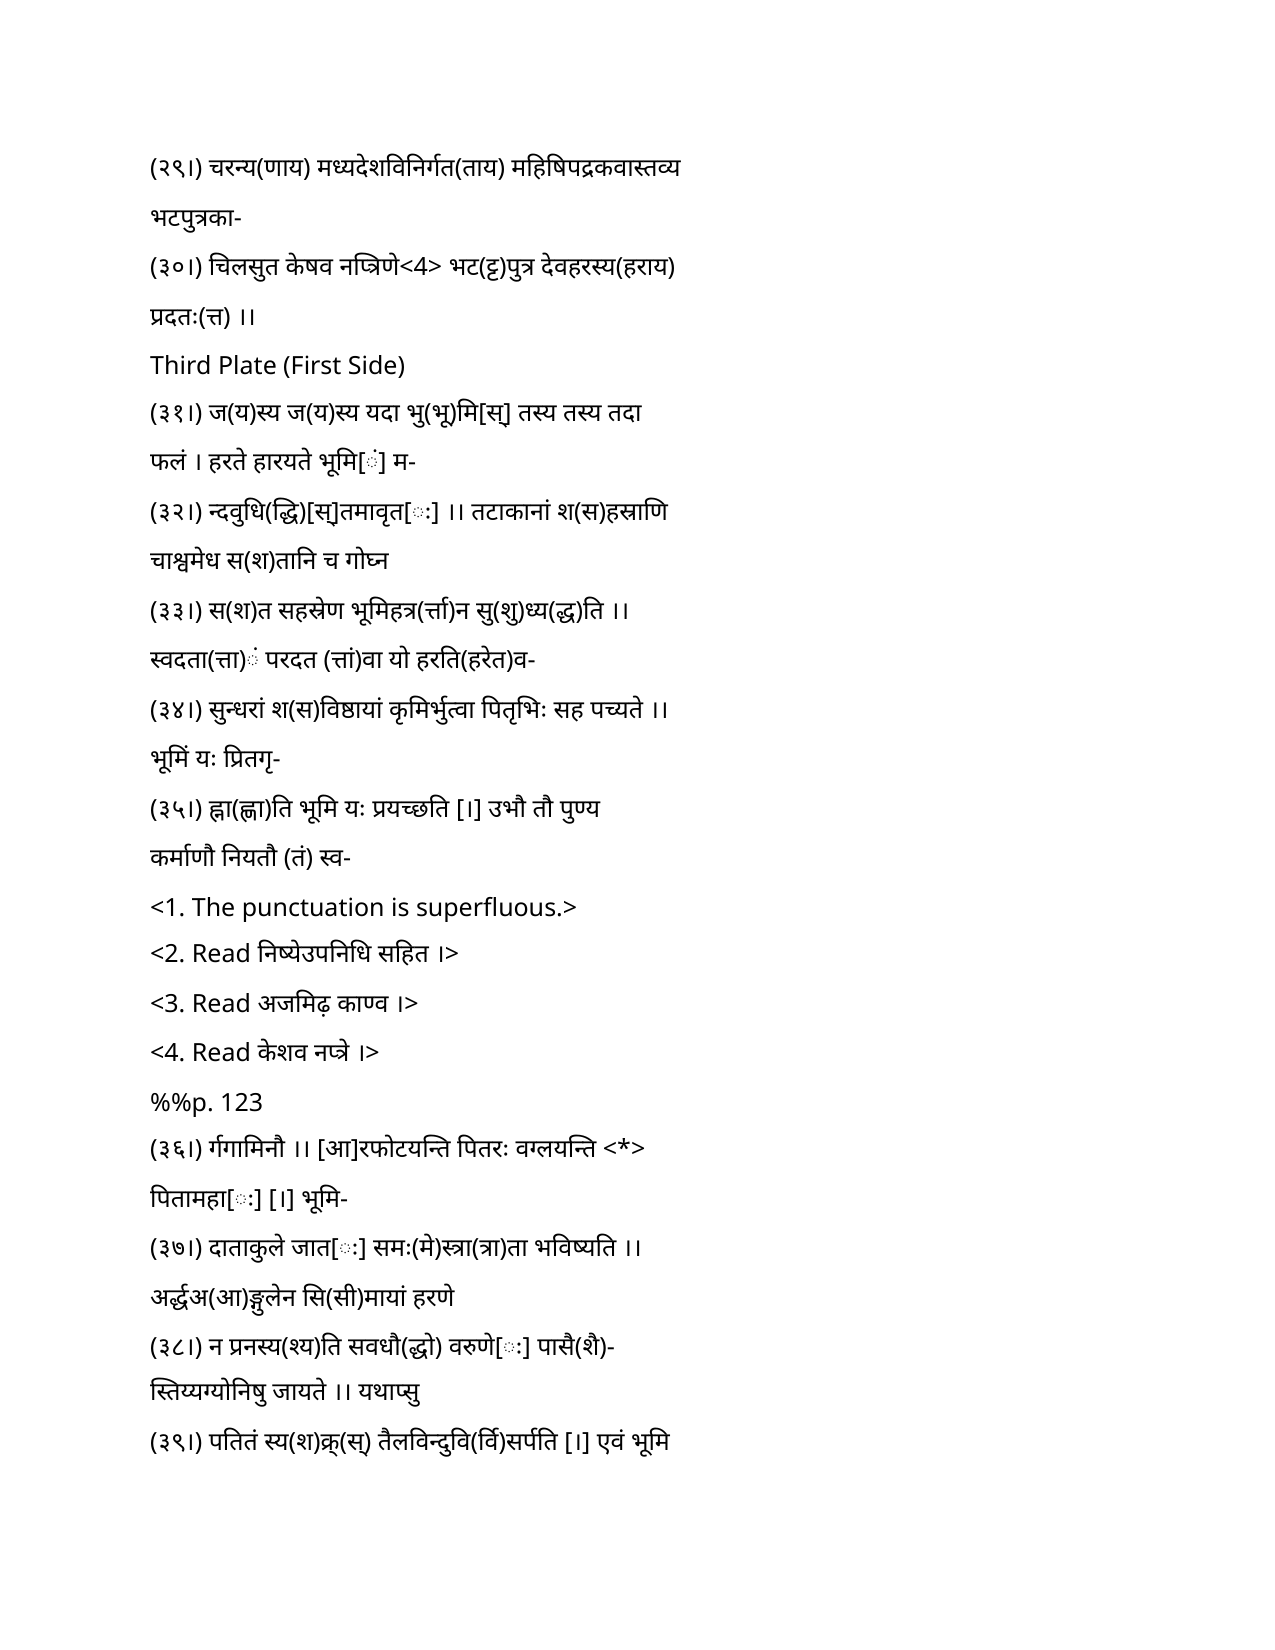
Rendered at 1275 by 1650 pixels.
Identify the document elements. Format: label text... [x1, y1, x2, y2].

text (३८।) न प्रनस्य(श्य)ति सवधौ(द्धो) वरुणे[ः] पासै(शै)- [150, 1329, 1125, 1366]
text (३४।) सुन्धरां श(स)विष्ठायां कृमिर्भुत्वा पितृभिः सह पच्यते ।। [150, 691, 1125, 728]
text पितामहा[ः] [।] भूमि- [150, 1180, 1125, 1217]
text कर्माणौ नियतौ (तं) स्व- [150, 840, 1125, 877]
text <2. Read निष्येउपनिधि सहित ।> [150, 936, 1125, 973]
text <3. Read अजमिढ़ काण्व ।> [150, 985, 1125, 1022]
text (३६।) र्गगामिनौ ।। [आ]रफोटयन्ति पितरः वग्लयन्ति <*> [150, 1131, 1125, 1168]
text भटपुत्रका- [150, 199, 1125, 236]
text (२९।) चरन्य(णाय) मध्यदेशविनिर्गत(ताय) महिषिपद्रकवास्तव्य [150, 150, 1125, 187]
text भूमिं यः प्रितगृ- [150, 741, 1125, 778]
text (३२।) न्दवुधि(द्धि)[स्]तमावृत[ः] ।। तटाकानां श(स)हस्राणि [150, 493, 1125, 530]
text <4. Read केशव नप्त्रे ।> [150, 1035, 1125, 1072]
text (३७।) दाताकुले जात[ः] समः(मे)स्त्रा(त्रा)ता भविष्यति ।। [150, 1230, 1125, 1267]
text चाश्वमेध स(श)तानि च गोघ्न [150, 543, 1125, 580]
text स्वदता(त्ता)ं परदत (त्तां)वा यो हरति(हरेत)व- [150, 642, 1125, 679]
text <1. The punctuation is superfluous.> [150, 889, 1125, 923]
text (३३।) स(श)त सहस्रेण भूमिहत्र(र्त्ता)न सु(शु)ध्य(द्ध)ति ।। [150, 592, 1125, 629]
text (३९।) पतितं स्य(श)क्र्(स्) तैलविन्दुवि(र्वि)सर्पति [।] एवं भूमि [150, 1423, 1125, 1460]
text प्रदतः(त्त) ।। [150, 298, 1125, 335]
text Third Plate (First Side) [150, 348, 1125, 382]
text फलं । हरते हारयते भूमि[ं] म- [150, 444, 1125, 481]
text (३५।) ह्ना(ह्णा)ति भूमि यः प्रयच्छति [।] उभौ तौ पुण्य [150, 790, 1125, 827]
text %%p. 123 [150, 1084, 1125, 1118]
text स्तिय्यग्योनिषु जायते ।। यथाप्सु [150, 1378, 1125, 1411]
text (३१।) ज(य)स्य ज(य)स्य यदा भु(भू)मि[स्] तस्य तस्य तदा [150, 394, 1125, 431]
text अर्द्धअ(आ)ङ्गुलेन सि(सी)मायां हरणे [150, 1279, 1125, 1316]
text (३०।) चिलसुत केषव नप्त्रिणे<4> भट(ट्ट)पुत्र देवहरस्य(हराय) [150, 249, 1125, 286]
